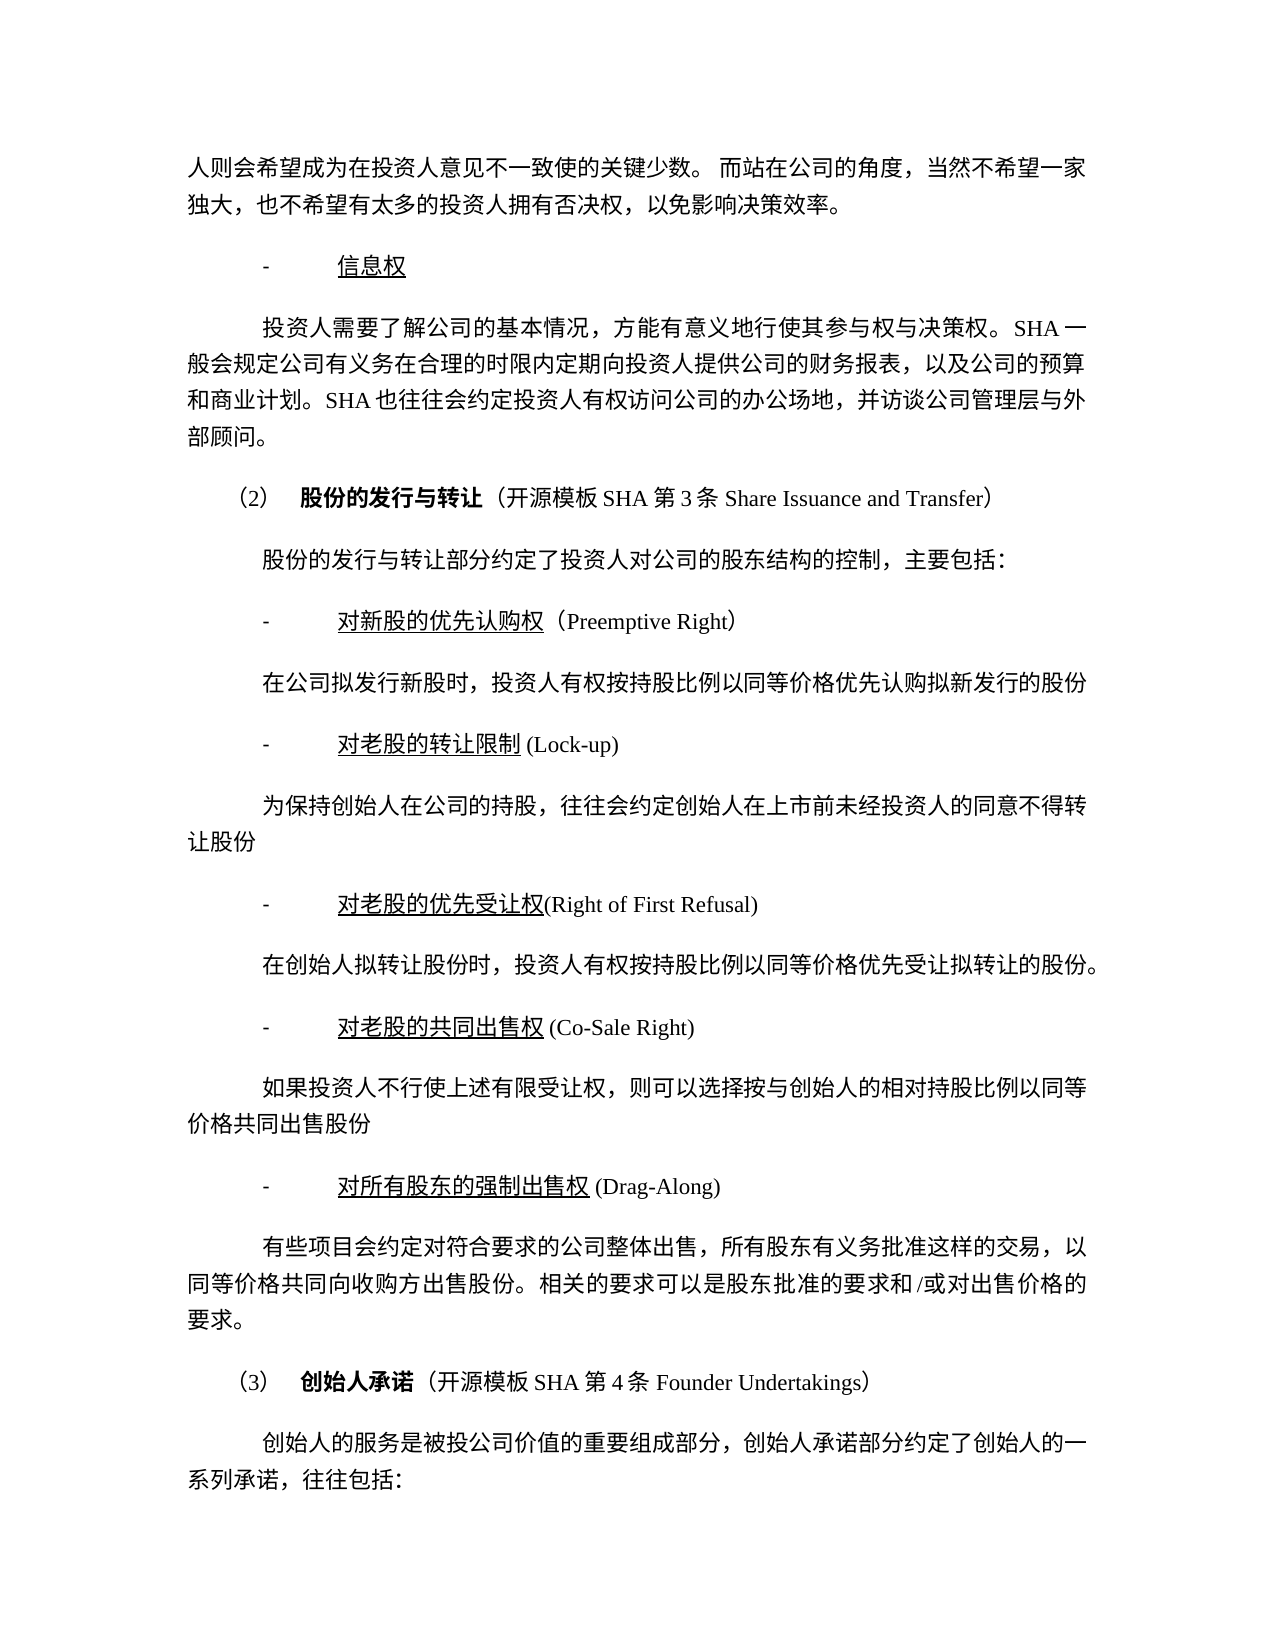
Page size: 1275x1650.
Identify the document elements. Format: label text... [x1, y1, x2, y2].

list 为保持创始人在公司的持股，往往会约定创始人在上市前未经投资人的同意不得转让股份 [187, 787, 1087, 857]
list 股份的发行与转让（开源模板SHA第3条 Share Issuance and Transfer） [225, 480, 1087, 513]
list 对老股的转让限制 (Lock-up) [187, 726, 1087, 759]
list 有些项目会约定对符合要求的公司整体出售，所有股东有义务批准这样的交易，以同等价格共同向收购方出售股份。相关的要求可以是股东批准的要求和/或对出售价格的要求。 [187, 1229, 1087, 1335]
list 创始人承诺（开源模板SHA第4条 Founder Undertakings） [225, 1363, 1087, 1397]
list 对新股的优先认购权（Preemptive Right） [187, 603, 1087, 636]
list 信息权 [187, 248, 1087, 281]
text 创始人的服务是被投公司价值的重要组成部分，创始人承诺部分约定了创始人的一系列承诺，往往包括： [187, 1425, 1087, 1495]
list 股份的发行与转让部分约定了投资人对公司的股东结构的控制，主要包括： [187, 542, 1087, 575]
list 在创始人拟转让股份时，投资人有权按持股比例以同等价格优先受让拟转让的股份。 [187, 947, 1087, 980]
list 如果投资人不行使上述有限受让权，则可以选择按与创始人的相对持股比例以同等价格共同出售股份 [187, 1070, 1087, 1139]
list 对所有股东的强制出售权 (Drag-Along) [187, 1168, 1087, 1201]
list 在公司拟发行新股时，投资人有权按持股比例以同等价格优先认购拟新发行的股份 [187, 664, 1087, 698]
text 投资人需要了解公司的基本情况，方能有意义地行使其参与权与决策权。SHA一般会规定公司有义务在合理的时限内定期向投资人提供公司的财务报表，以及公司的预算和商业计划。SHA也往往会约定投资人有权访问公司的办公场地，并访谈公司管理层与外部顾问。 [187, 309, 1087, 452]
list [187, 150, 1087, 220]
list 对老股的共同出售权 (Co-Sale Right) [187, 1008, 1087, 1042]
list 对老股的优先受让权(Right of First Refusal) [187, 885, 1087, 919]
